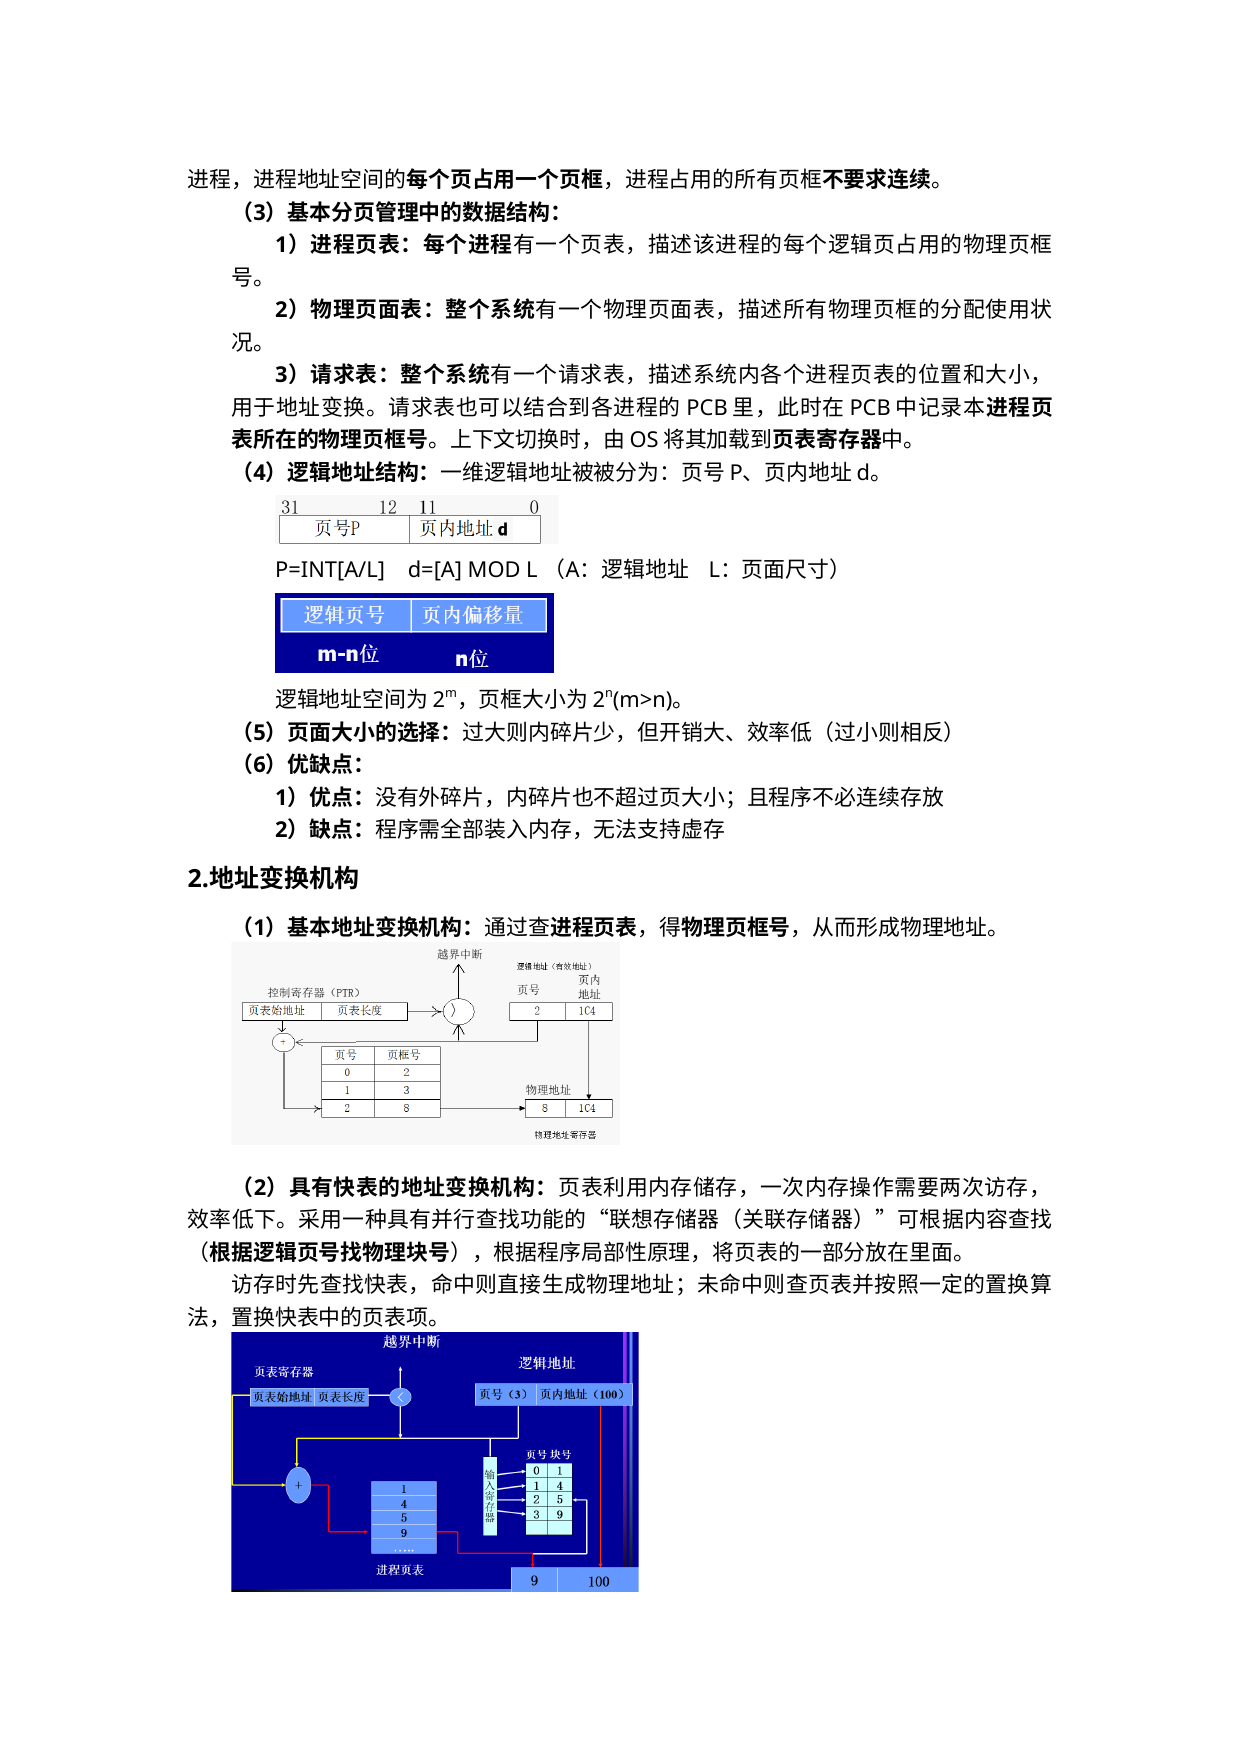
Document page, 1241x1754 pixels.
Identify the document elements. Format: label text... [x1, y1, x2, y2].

text 逻辑地址空间为2m，页框大小为2n(m>n)。 [231, 682, 1053, 714]
text （3）基本分页管理中的数据结构： [187, 194, 1053, 227]
text 1）优点：没有外碎片，内碎片也不超过页大小；且程序不必连续存放 [231, 779, 1053, 812]
text 2）缺点：程序需全部装入内存，无法支持虚存 [231, 812, 1053, 844]
text P=INT[A/L] d=[A] MOD L （A：逻辑地址 L：页面尺寸） [187, 552, 1053, 584]
text 2.地址变换机构 [187, 844, 1053, 909]
text 访存时先查找快表，命中则直接生成物理地址；未命中则查页表并按照一定的置换算法，置换快表中的页表项。 [187, 1267, 1053, 1332]
text （2）具有快表的地址变换机构：页表利用内存储存，一次内存操作需要两次访存，效率低下。采用一种具有并行查找功能的“联想存储器（关联存储器）”可根据内容查找（根据逻辑页号找物理块号），根据程序局部性原理，将页表的一部分放在里面。 [187, 1169, 1053, 1267]
picture [231, 1332, 639, 1592]
text 3）请求表：整个系统有一个请求表，描述系统内各个进程页表的位置和大小，用于地址变换。请求表也可以结合到各进程的PCB里，此时在PCB中记录本进程页表所在的物理页框号。上下文切换时，由OS将其加载到页表寄存器中。 [231, 357, 1053, 454]
picture [231, 942, 620, 1145]
text （5）页面大小的选择：过大则内碎片少，但开销大、效率低（过小则相反） [231, 714, 1053, 747]
text （1）基本地址变换机构：通过查进程页表，得物理页框号，从而形成物理地址。 [187, 909, 1053, 942]
text 1）进程页表：每个进程有一个页表，描述该进程的每个逻辑页占用的物理页框号。 [231, 227, 1053, 292]
text 2）物理页面表：整个系统有一个物理页面表，描述所有物理页框的分配使用状况。 [231, 292, 1053, 357]
text （4）逻辑地址结构：一维逻辑地址被被分为：页号P、页内地址d。 [187, 454, 1053, 487]
picture [275, 593, 554, 673]
text （6）优缺点： [231, 747, 1053, 779]
picture [275, 495, 559, 544]
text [187, 162, 1053, 194]
